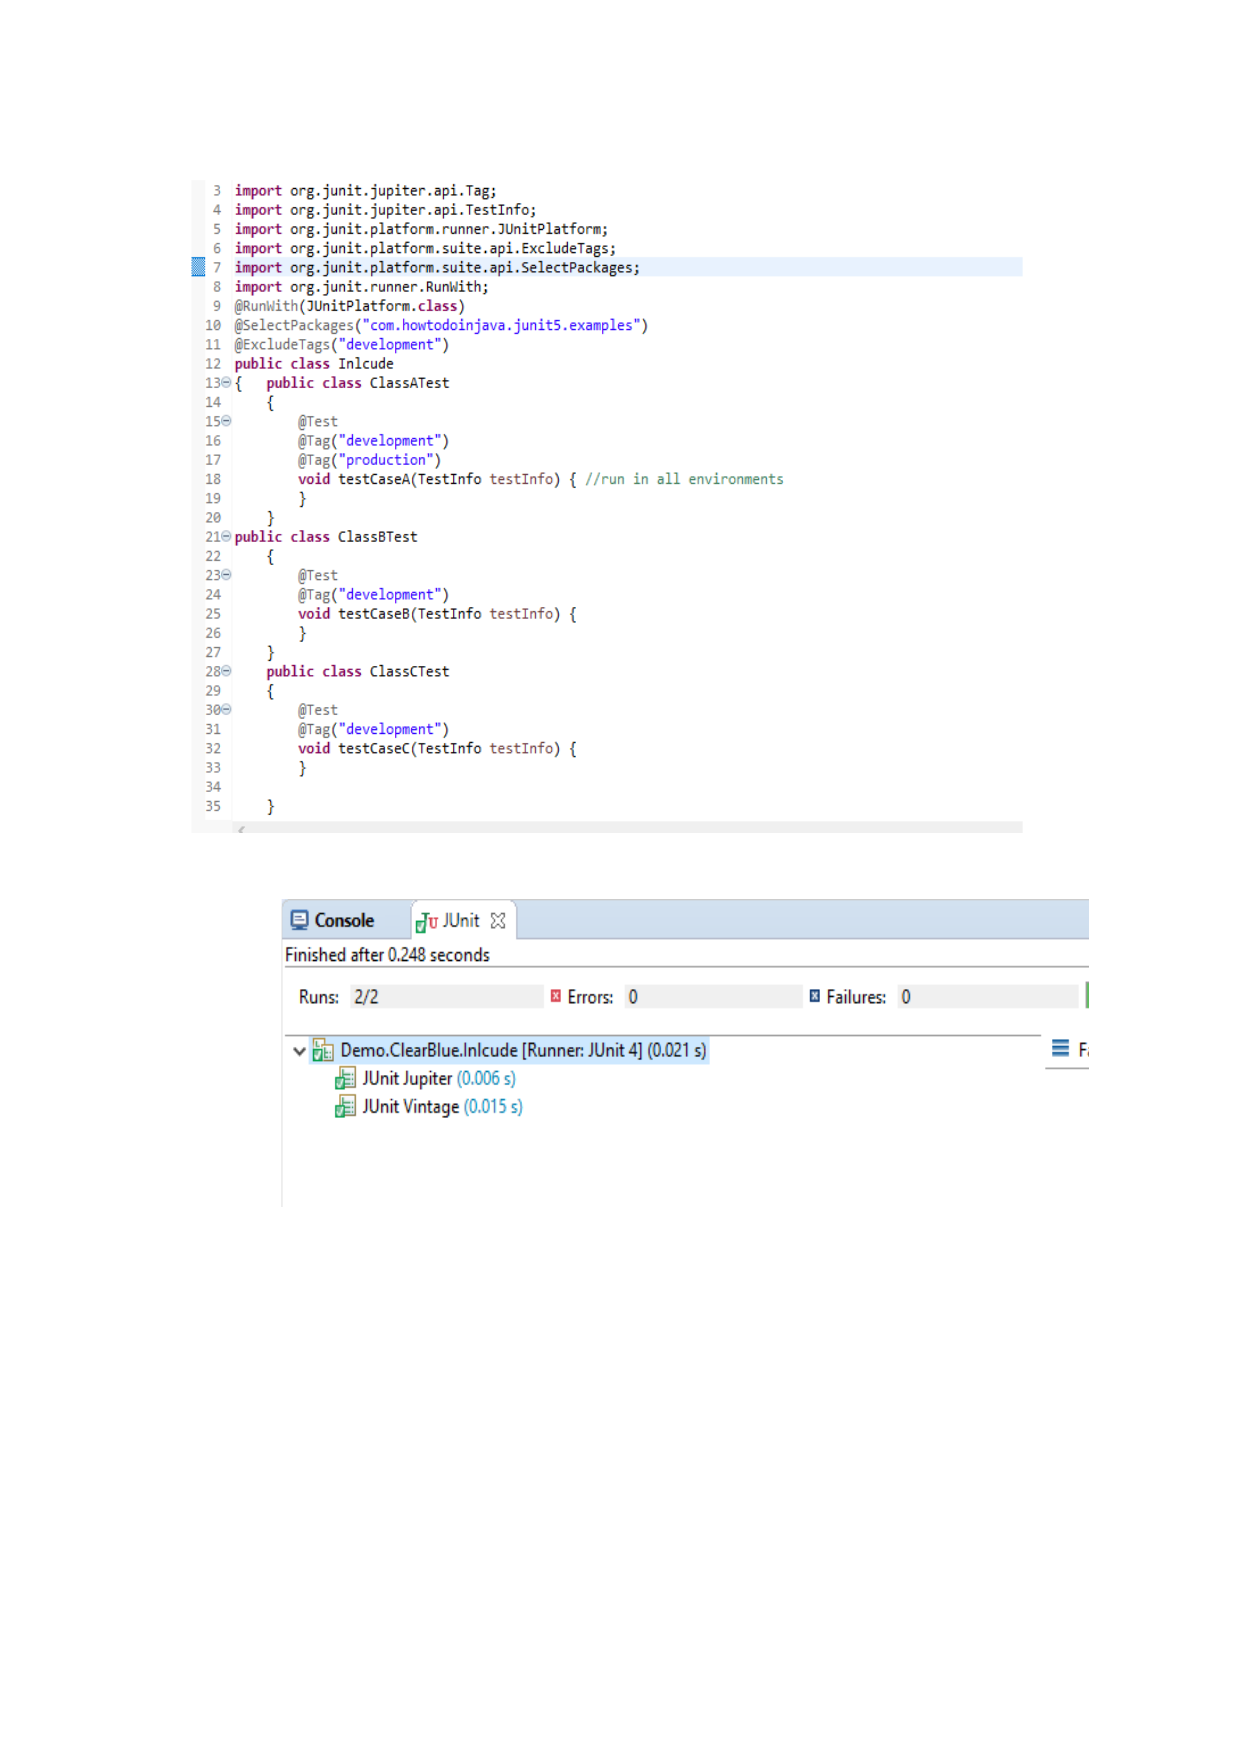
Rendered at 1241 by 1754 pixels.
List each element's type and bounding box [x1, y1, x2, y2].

picture [281, 899, 1089, 1207]
picture [187, 179, 1023, 833]
